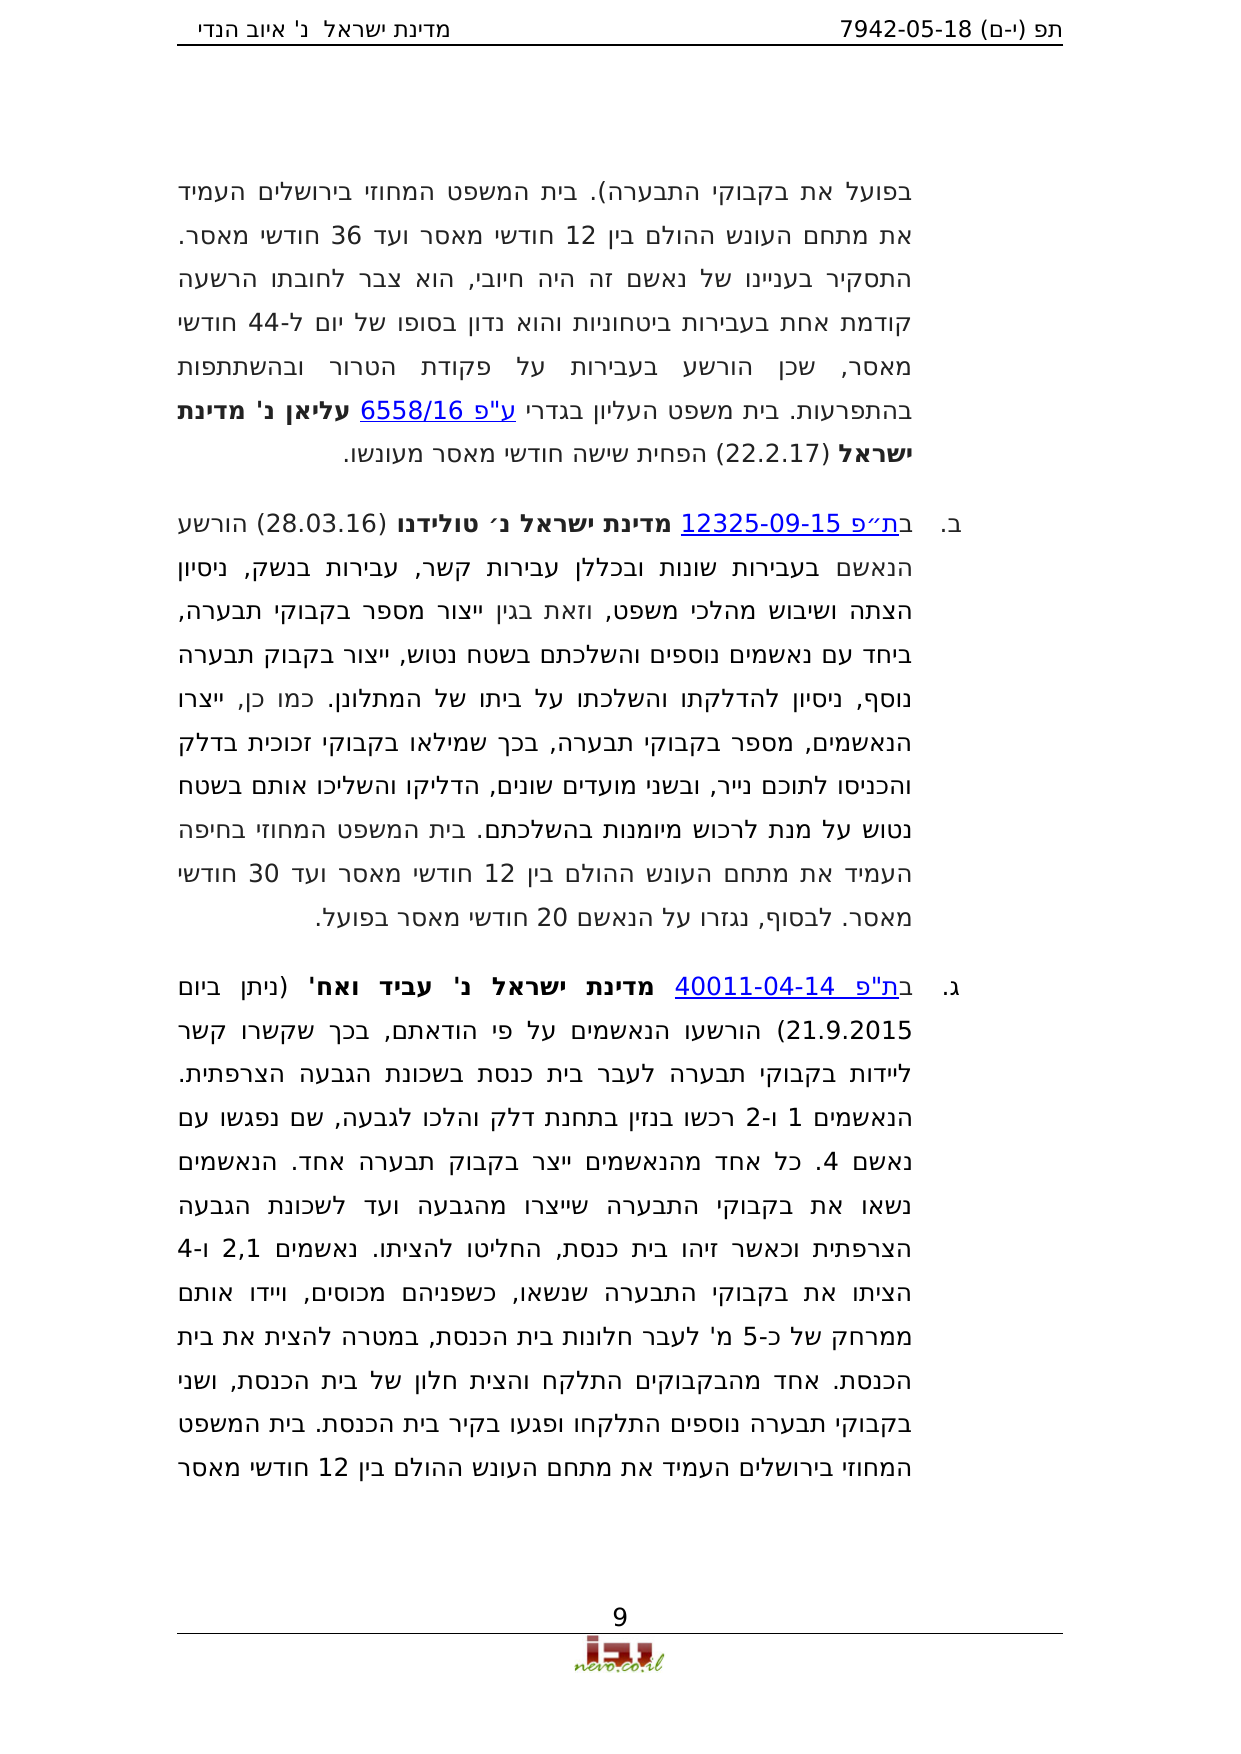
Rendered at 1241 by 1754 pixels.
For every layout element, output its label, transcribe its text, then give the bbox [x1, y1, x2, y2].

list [177, 177, 951, 469]
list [177, 972, 951, 1483]
list בת״פ 12325-09-15 מדינת ישראל נ׳ טולידנו (28.03.16) הורשע הנאשם בעבירות שונות ובכללן עבירות קשר, עבירות בנשק, ניסיון הצתה ושיבוש מהלכי משפט, וזאת בגין ייצור מספר בקבוקי תבערה, ביחד עם נאשמים נוספים והשלכתם בשטח נטוש, ייצור בקבוק תבערה נוסף, ניסיון להדלקתו והשלכתו על ביתו של המתלונן. כמו כן, ייצרו הנאשמים, מספר בקבוקי תבערה, בכך שמילאו בקבוקי זכוכית בדלק והכניסו לתוכם נייר, ובשני מועדים שונים, הדליקו והשליכו אותם בשטח נטוש על מנת לרכוש מיומנות בהשלכתם. בית המשפט המחוזי בחיפה העמיד את מתחם העונש ההולם בין 12 חודשי מאסר ועד 30 חודשי מאסר. לבסוף, נגזרו על הנאשם 20 חודשי מאסר בפועל. [177, 509, 951, 932]
picture [574, 1635, 666, 1673]
